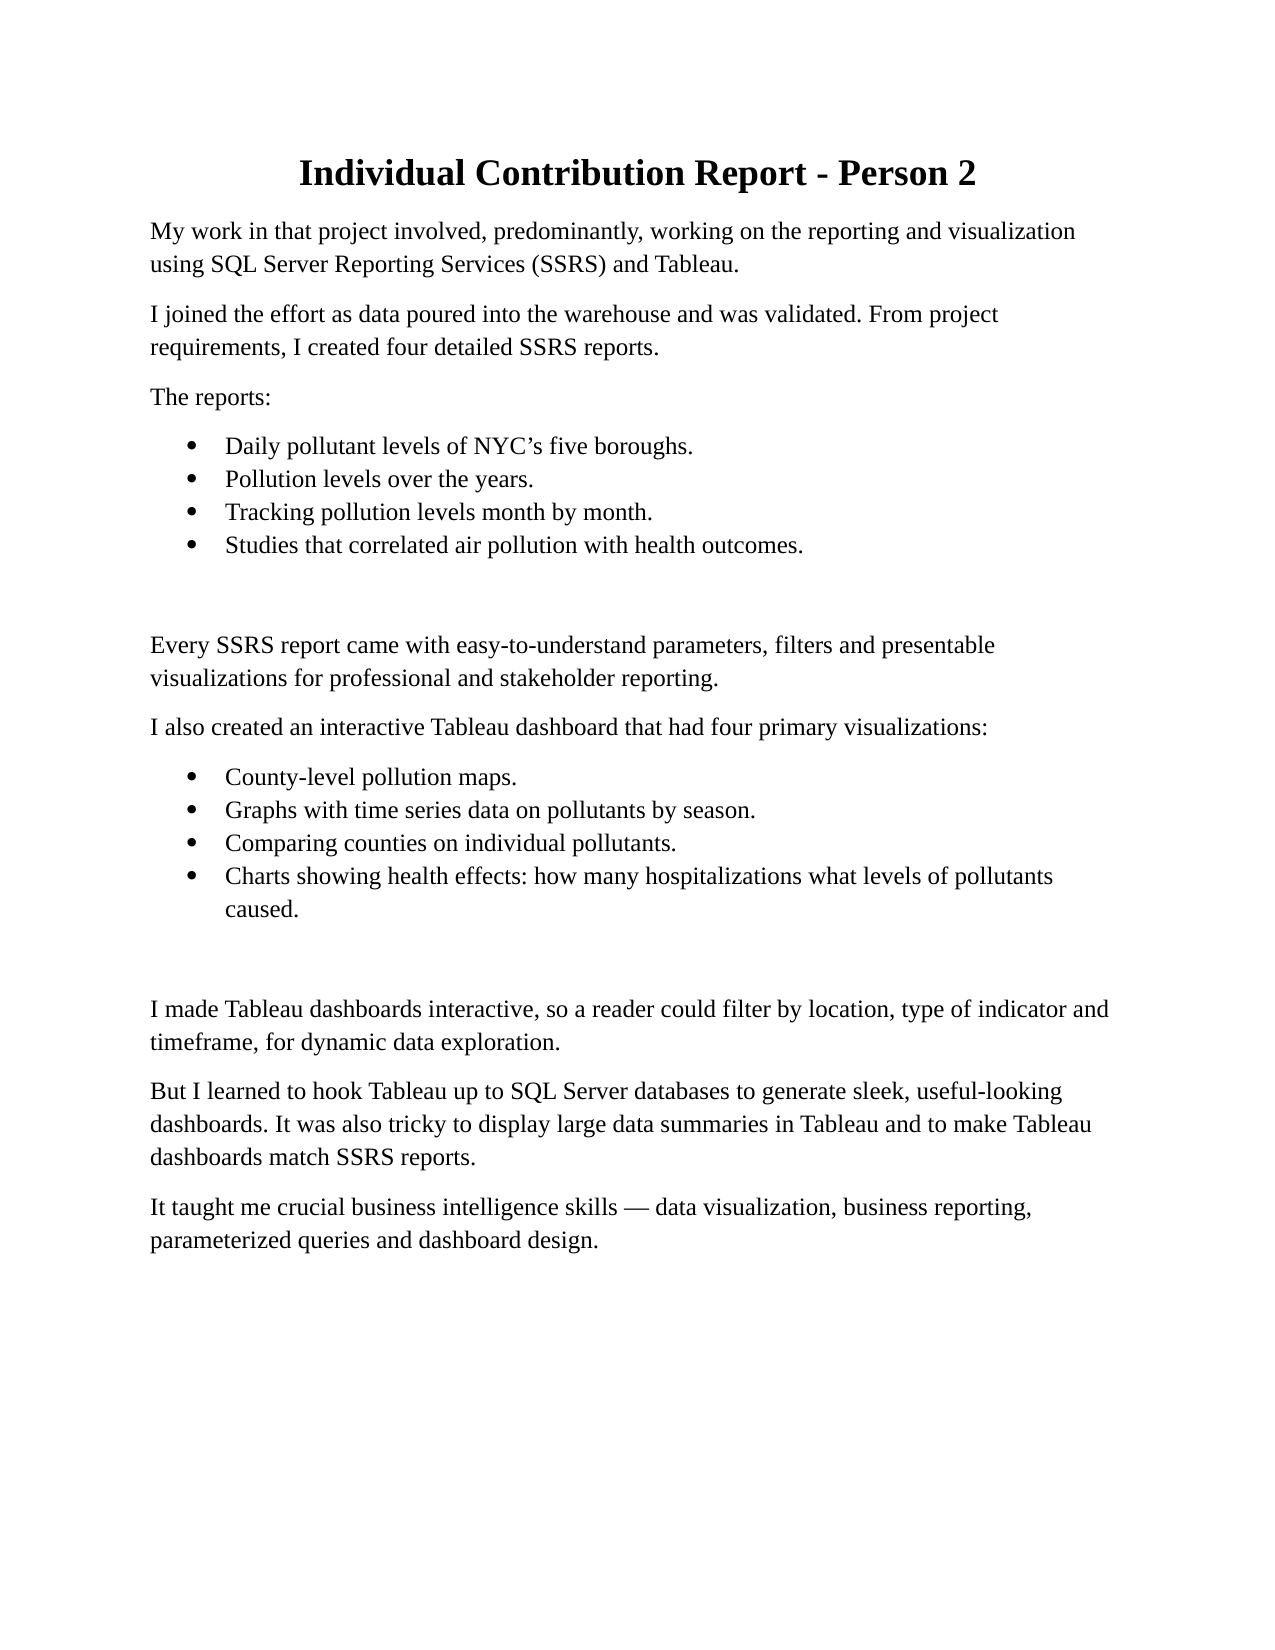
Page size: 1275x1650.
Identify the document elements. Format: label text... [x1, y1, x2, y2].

list Tracking pollution levels month by month. [187, 497, 1125, 526]
text I made Tableau dashboards interactive, so a reader could filter by location, type of indicator and timeframe, for dynamic data exploration. [150, 994, 1125, 1055]
text But I learned to hook Tableau up to SQL Server databases to generate sleek, useful-looking dashboards. It was also tricky to display large data summaries in Tableau and to make Tableau dashboards match SSRS reports. [150, 1076, 1125, 1171]
text I joined the effort as data poured into the warehouse and was validated. From project requirements, I created four detailed SSRS reports. [150, 299, 1125, 361]
text Every SSRS report came with easy-to-understand parameters, filters and presentable visualizations for professional and stakeholder reporting. [150, 630, 1125, 692]
text It taught me crucial business intelligence skills — data visualization, business reporting, parameterized queries and dashboard design. [150, 1192, 1125, 1254]
text Individual Contribution Report - Person 2 [150, 150, 1125, 193]
list Graphs with time series data on pollutants by season. [187, 795, 1125, 824]
list County-level pollution maps. [187, 762, 1125, 791]
text The reports: [150, 382, 1125, 410]
list Studies that correlated air pollution with health outcomes. [187, 530, 1125, 559]
text I also created an interactive Tableau dashboard that had four primary visualizations: [150, 712, 1125, 741]
list Daily pollutant levels of NYC’s five boroughs. [187, 431, 1125, 460]
list Pollution levels over the years. [187, 464, 1125, 493]
list Comparing counties on individual pollutants. [187, 828, 1125, 857]
list Charts showing health effects: how many hospitalizations what levels of pollutants caused. [187, 861, 1125, 923]
text My work in that project involved, predominantly, working on the reporting and visualization using SQL Server Reporting Services (SSRS) and Tableau. [150, 216, 1125, 278]
